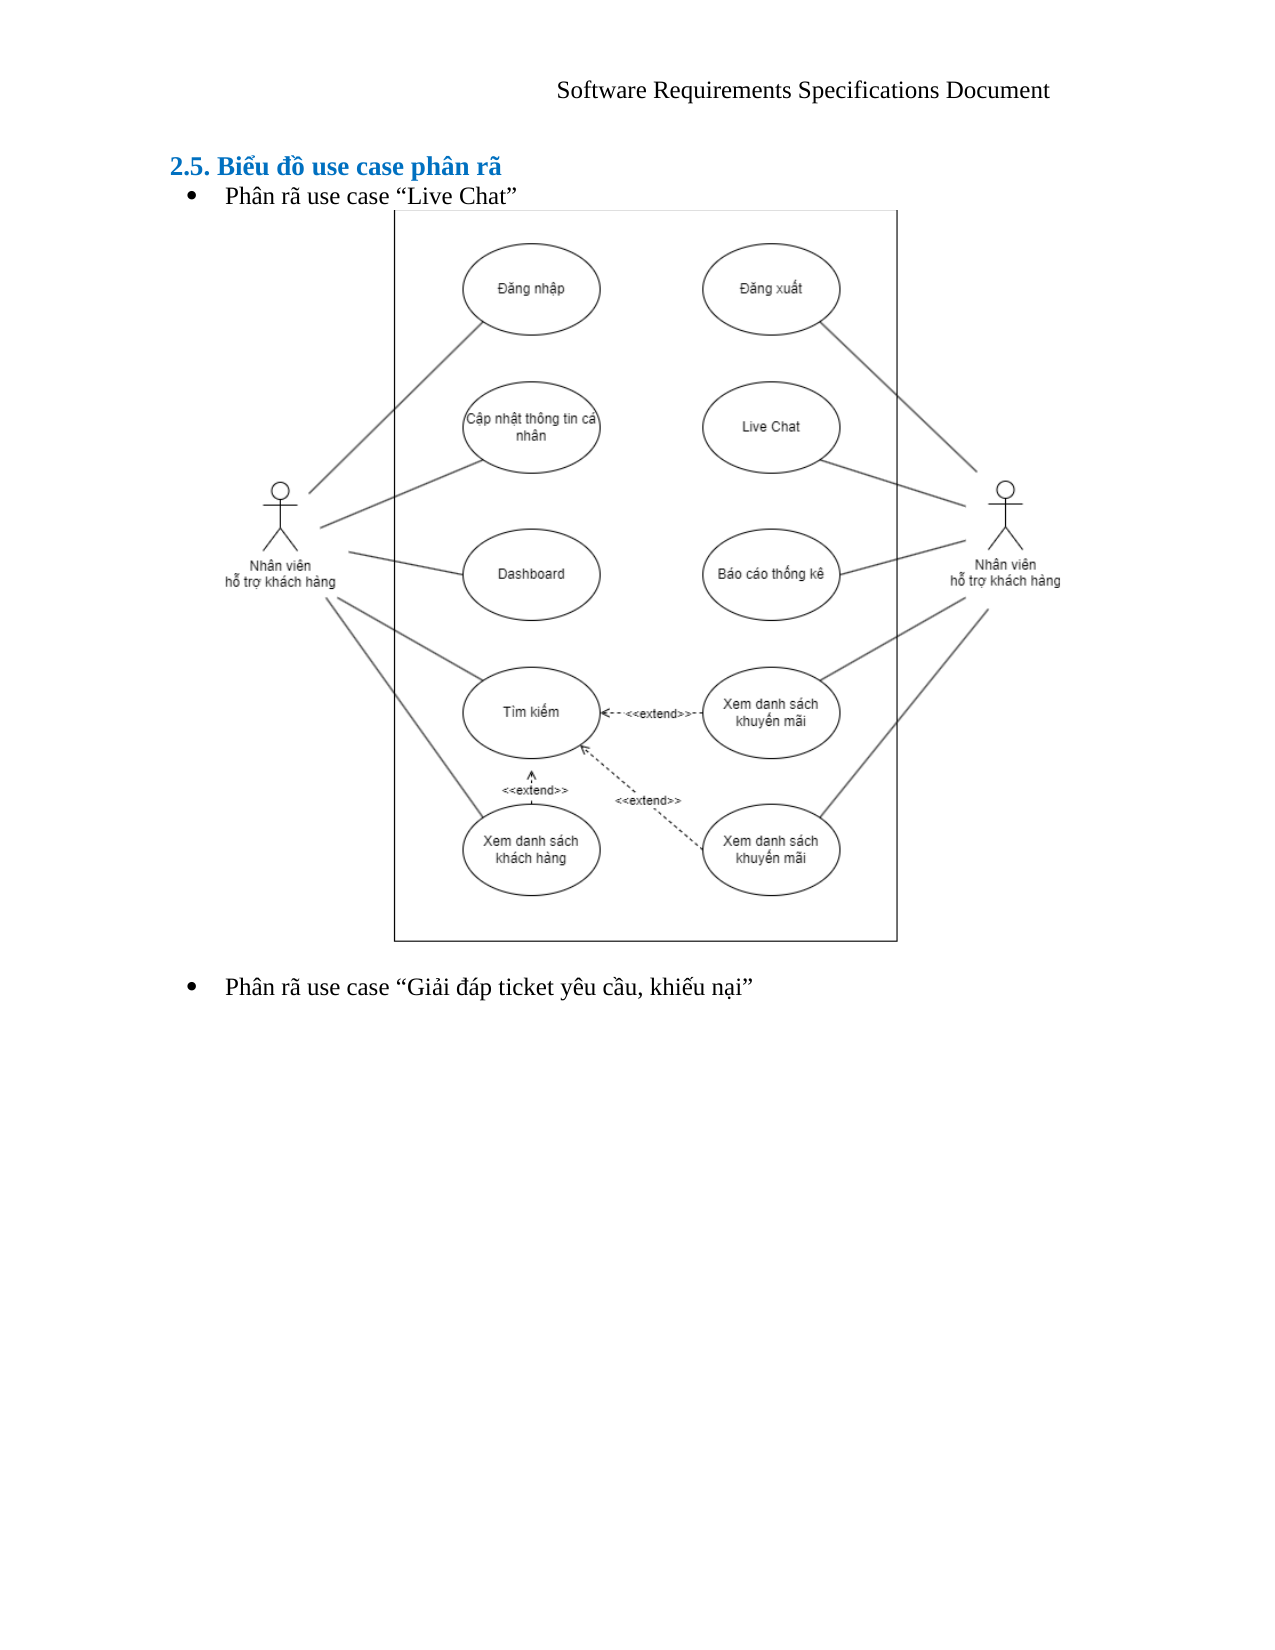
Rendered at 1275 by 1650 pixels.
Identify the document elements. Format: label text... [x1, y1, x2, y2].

list Phân rã use case “Giải đáp ticket yêu cầu, khiếu nại” [187, 972, 1050, 1001]
picture [225, 210, 1060, 943]
list Phân rã use case “Live Chat” [187, 181, 1050, 210]
subtitle 2.5. Biểu đồ use case phân rã [169, 150, 1050, 181]
